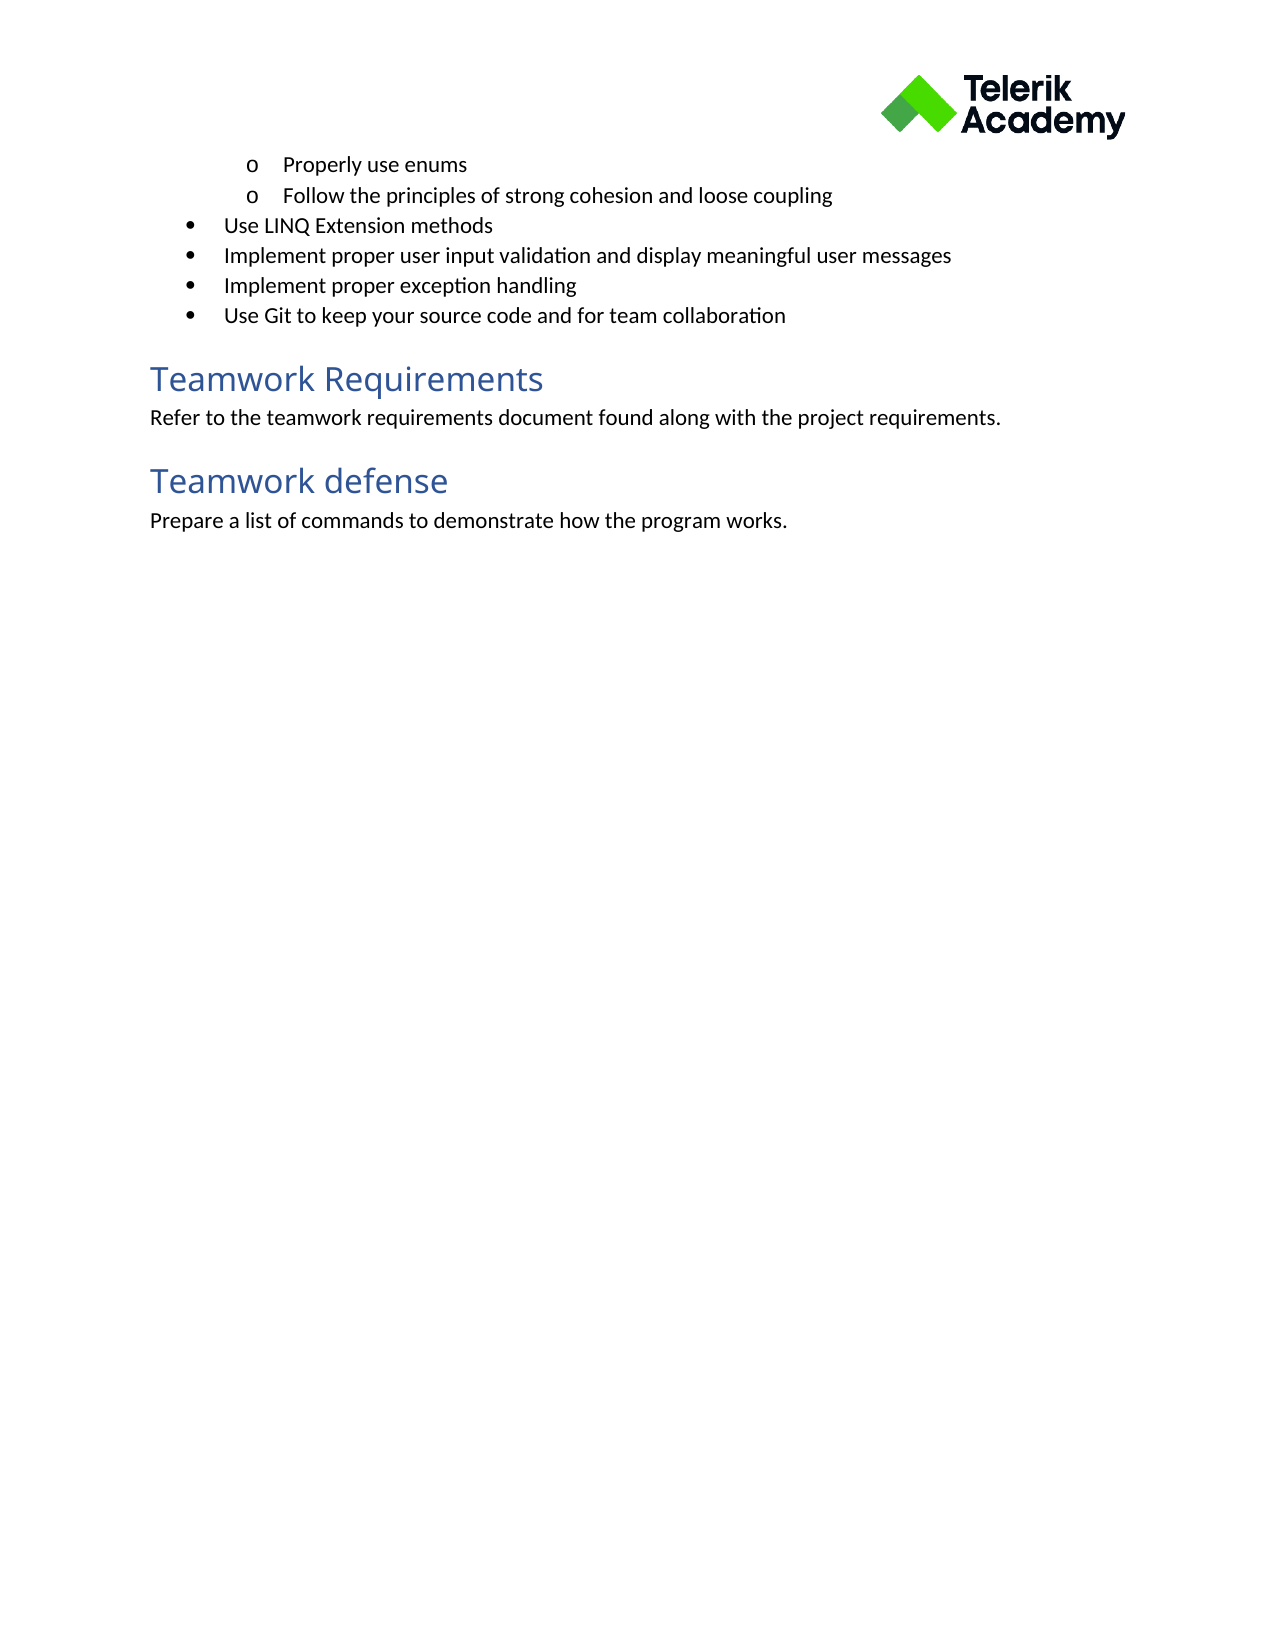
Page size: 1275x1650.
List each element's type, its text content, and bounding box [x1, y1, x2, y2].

text Refer to the teamwork requirements document found along with the project requirements. [150, 403, 1125, 432]
list Implement proper exception handling [186, 271, 1125, 299]
list Use LINQ Extension methods [186, 212, 1125, 240]
list Use Git to keep your source code and for team collaboration [186, 301, 1125, 329]
picture [880, 75, 1125, 140]
list Follow the principles of strong cohesion and loose coupling [245, 181, 1125, 210]
subtitle Teamwork defense [150, 458, 1125, 504]
subtitle Teamwork Requirements [150, 355, 1125, 401]
list Implement proper user input validation and display meaningful user messages [186, 241, 1125, 269]
list Properly use enums [245, 150, 1125, 179]
text Prepare a list of commands to demonstrate how the program works. [150, 506, 1125, 534]
